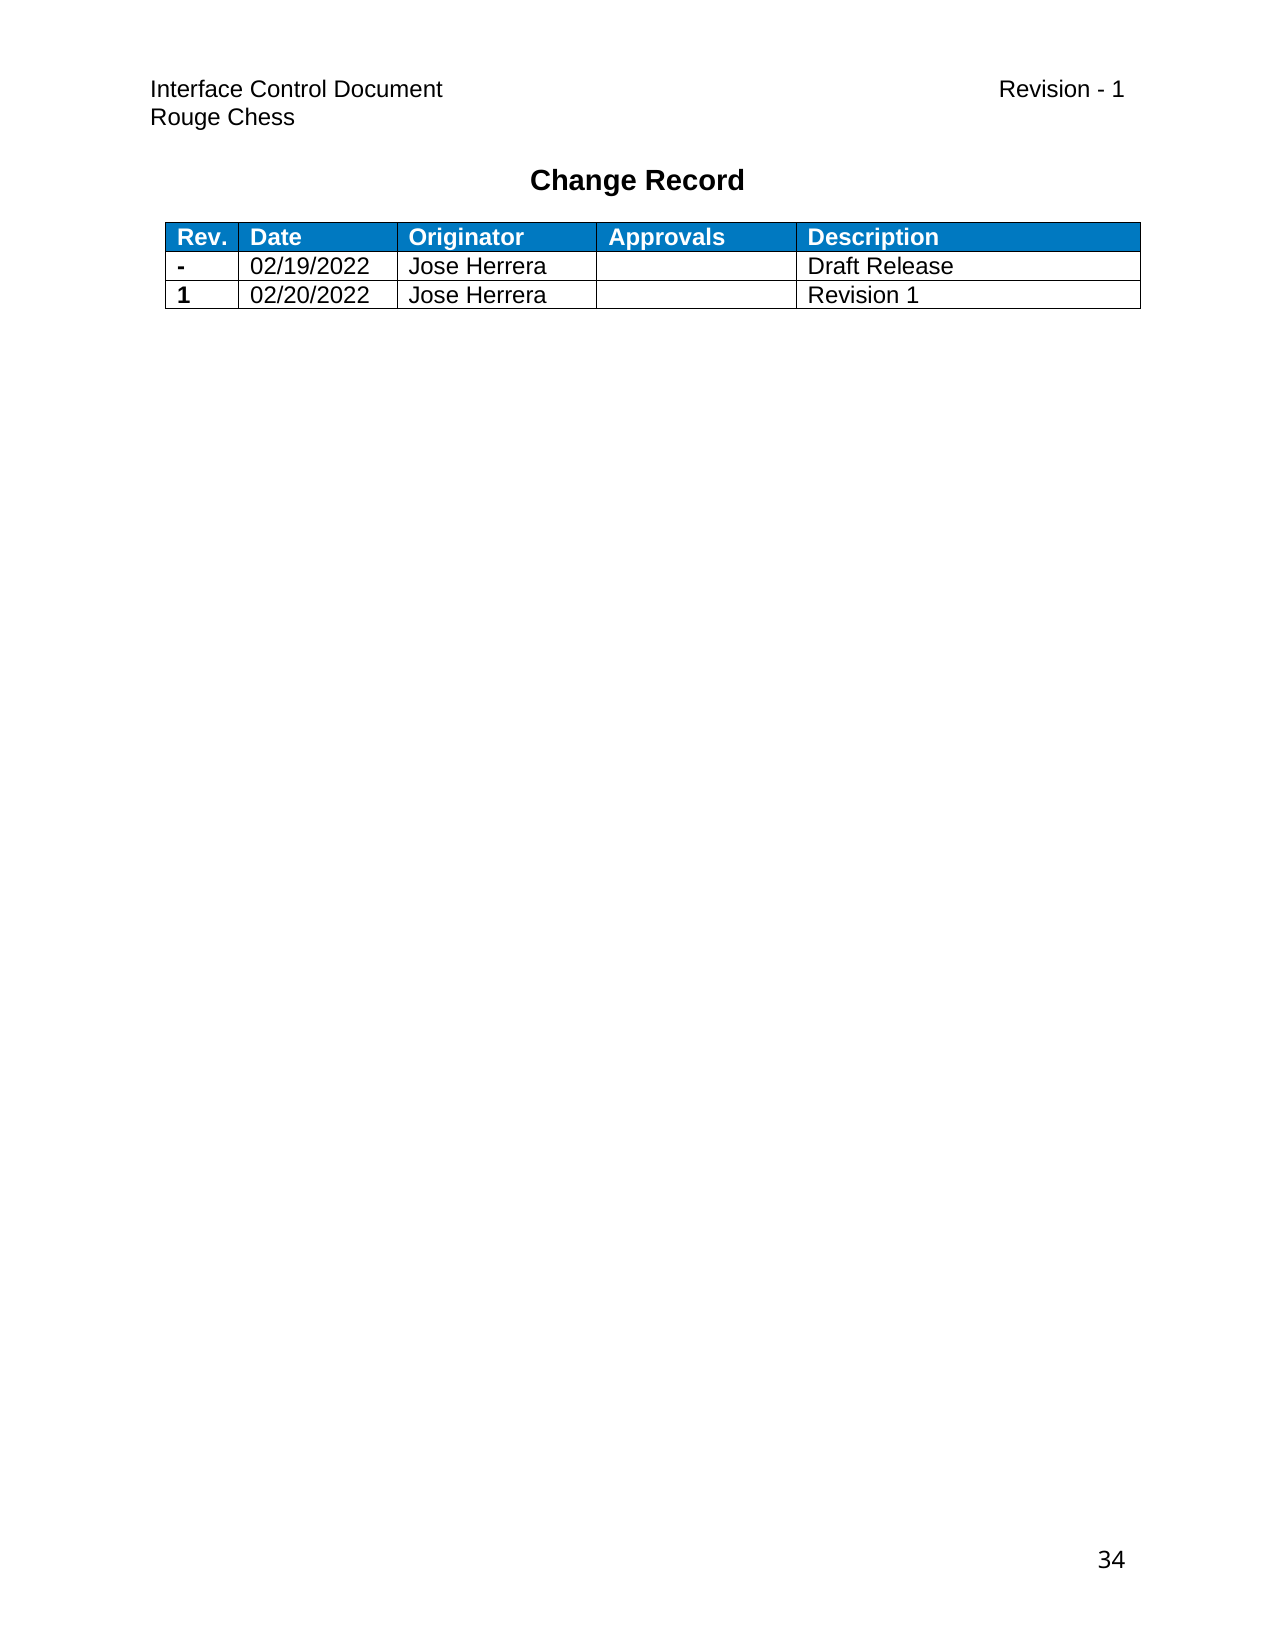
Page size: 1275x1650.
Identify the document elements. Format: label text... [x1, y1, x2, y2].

table_header Approvals [597, 223, 796, 251]
table_cell 1 [166, 281, 238, 308]
table_cell [597, 281, 796, 308]
table_cell - [166, 252, 238, 279]
table_cell 02/20/2022 [239, 281, 397, 308]
table_cell [597, 252, 796, 279]
table_header Date [239, 223, 397, 251]
table_cell 02/19/2022 [239, 252, 397, 279]
table_cell Jose Herrera [398, 252, 596, 279]
table_header Rev. [166, 223, 238, 251]
table_cell Jose Herrera [398, 281, 596, 308]
table_cell Revision 1 [797, 281, 1140, 308]
table_header Description [797, 223, 1140, 251]
table_cell Draft Release [797, 252, 1140, 279]
table_header Originator [398, 223, 596, 251]
text Change Record [150, 163, 1125, 196]
